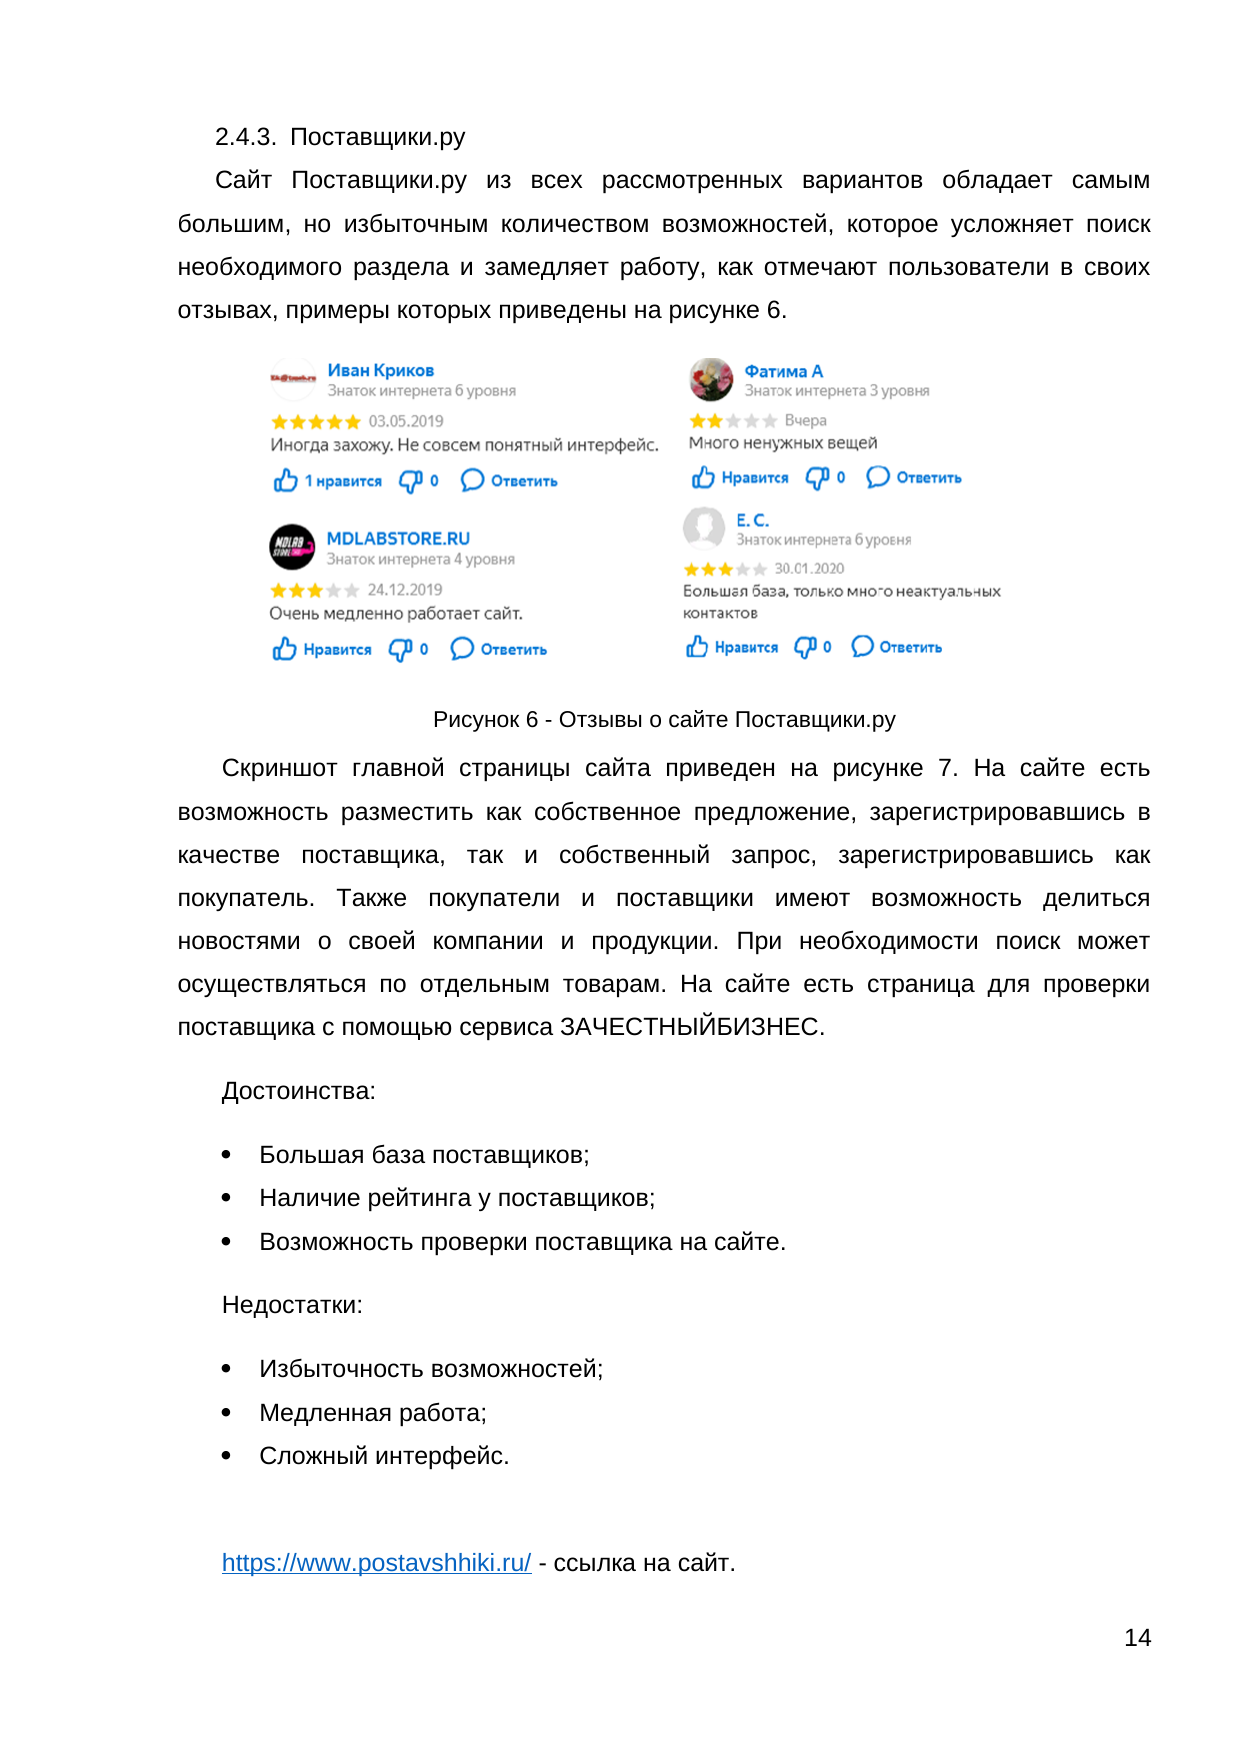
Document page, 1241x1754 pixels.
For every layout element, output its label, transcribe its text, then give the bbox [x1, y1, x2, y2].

text Скриншот главной страницы сайта приведен на рисунке 7. На сайте есть возможность разместить как собственное предложение, зарегистрировавшись в качестве поставщика, так и собственный запрос, зарегистрировавшись как покупатель. Также покупатели и поставщики имеют возможность делиться новостями о своей компании и продукции. При необходимости поиск может осуществляться по отдельным товарам. На сайте есть страница для проверки поставщика с помощью сервиса ЗАЧЕСТНЫЙБИЗНЕС. [177, 753, 1152, 1041]
subtitle Поставщики.ру [215, 122, 1152, 151]
text Недостатки: [222, 1291, 1152, 1319]
list Большая база поставщиков; [222, 1140, 1152, 1169]
text Рисунок 6 - Отзывы о сайте Поставщики.ру [177, 706, 1152, 732]
list Избыточность возможностей; [222, 1354, 1152, 1383]
text Сайт Поставщики.ру из всех рассмотренных вариантов обладает самым большим, но избыточным количеством возможностей, которое усложняет поиск необходимого раздела и замедляет работу, как отмечают пользователи в своих отзывах, примеры которых приведены на рисунке 6. [177, 165, 1152, 323]
text Достоинства: [177, 1076, 1152, 1105]
picture [251, 358, 1022, 671]
list Возможность проверки поставщика на сайте. [222, 1226, 1152, 1255]
text https://www.postavshhiki.ru/ - ссылка на сайт. [222, 1548, 1152, 1577]
list Сложный интерфейс. [222, 1441, 1152, 1470]
list Медленная работа; [222, 1398, 1152, 1427]
list Наличие рейтинга у поставщиков; [222, 1183, 1152, 1212]
